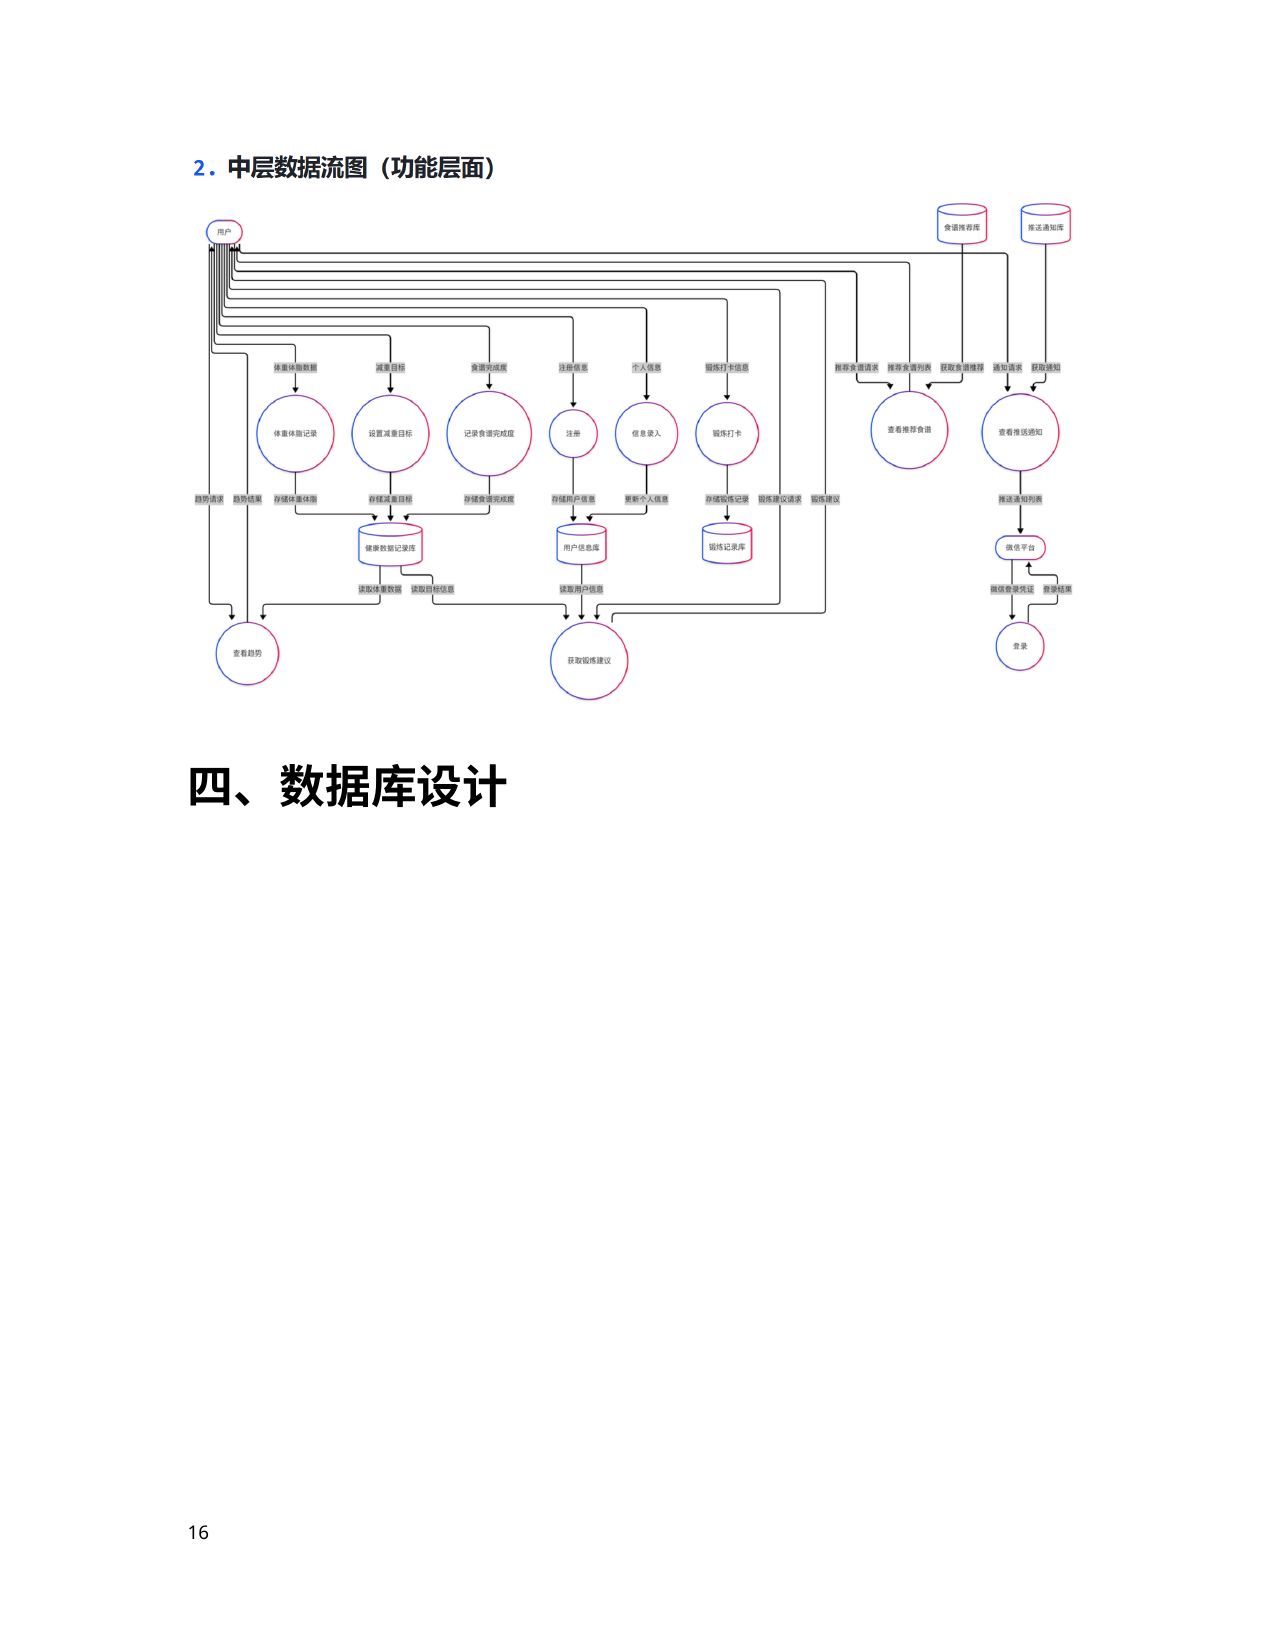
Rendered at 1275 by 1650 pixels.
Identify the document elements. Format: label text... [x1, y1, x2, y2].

picture [187, 150, 1086, 718]
